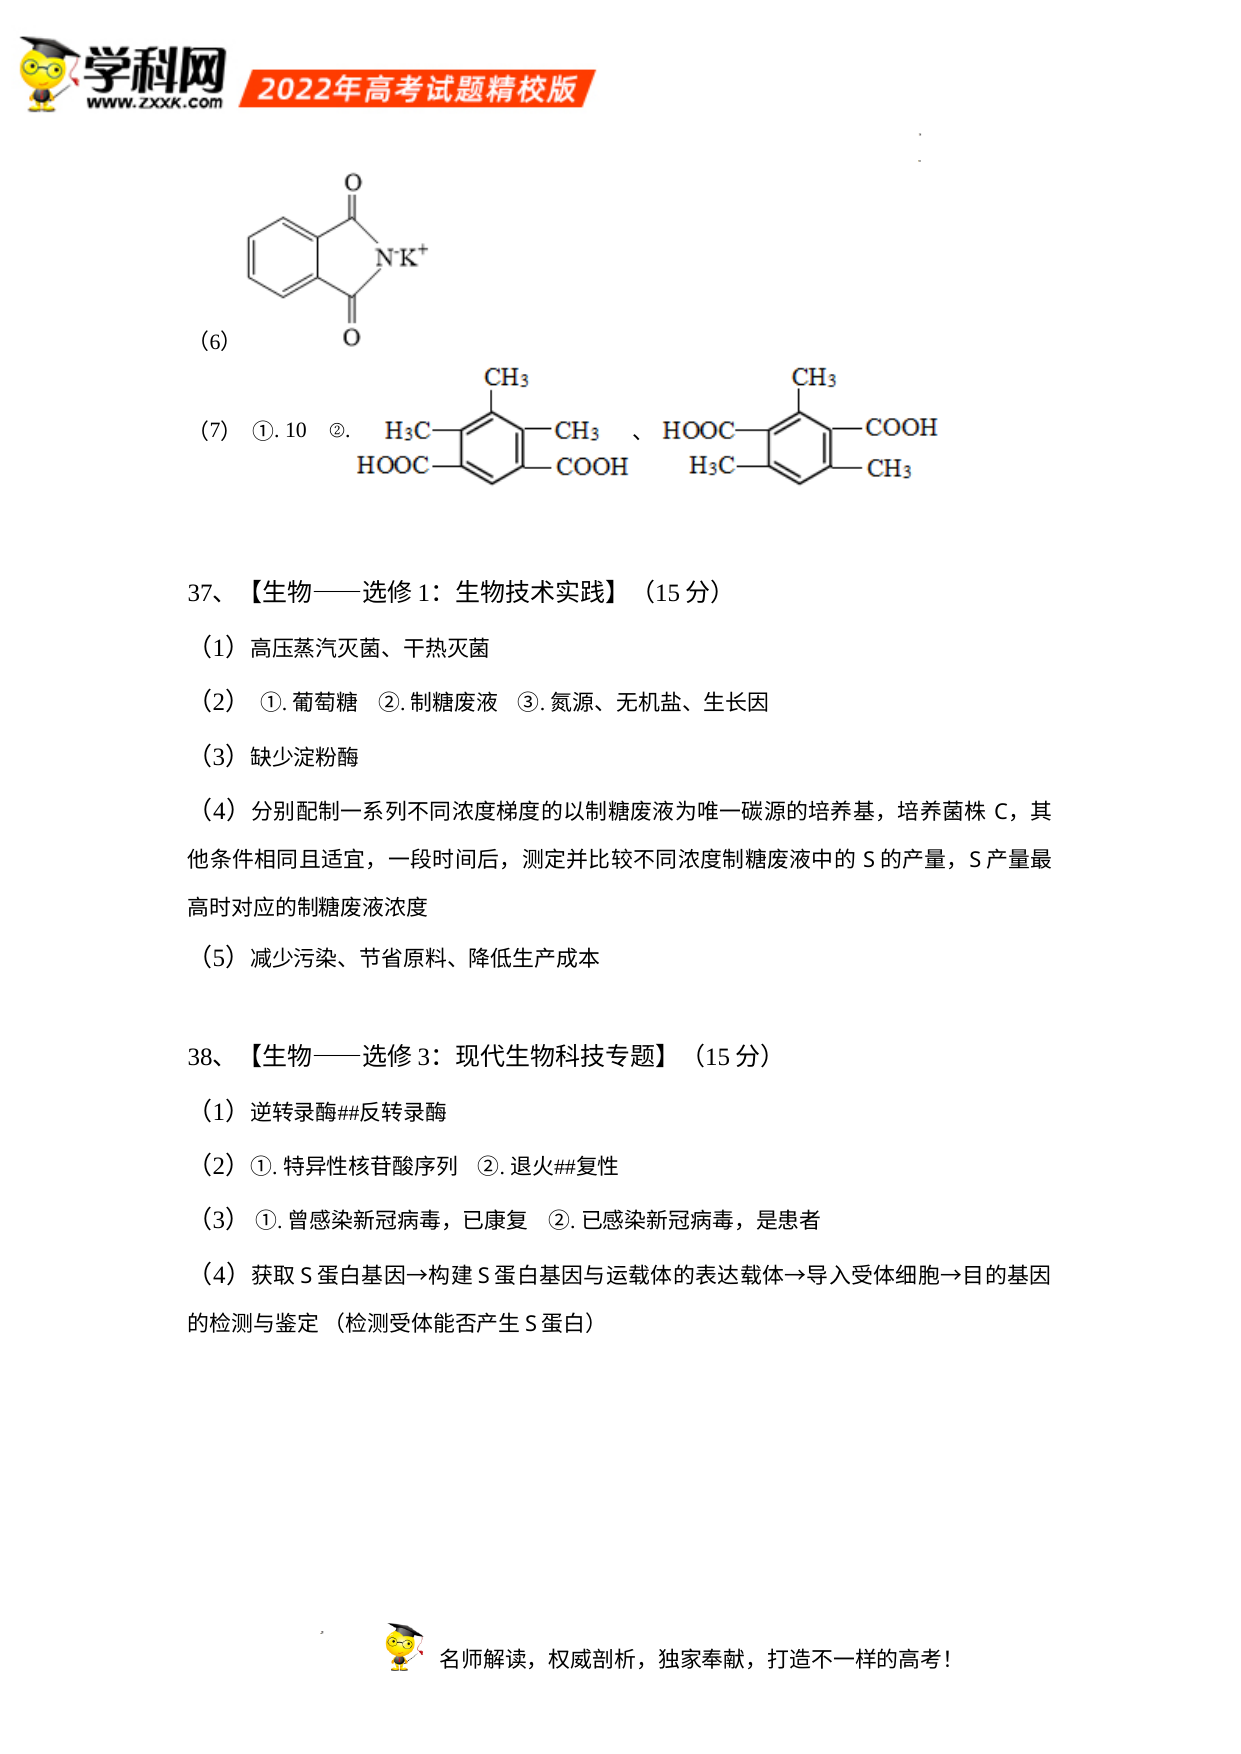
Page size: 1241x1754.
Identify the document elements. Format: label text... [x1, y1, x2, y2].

picture [380, 1619, 426, 1673]
text （5）减少污染、节省原料、降低生产成本 [187, 938, 1053, 974]
text （1）高压蒸汽灭菌、干热灭菌 [187, 627, 1053, 663]
picture [242, 170, 436, 350]
text （4）分别配制一系列不同浓度梯度的以制糖废液为唯一碳源的培养基，培养菌株C，其他条件相同且适宜，一段时间后，测定并比较不同浓度制糖废液中的S的产量，S产量最高时对应的制糖废液浓度 [187, 790, 1053, 922]
text （3） ①. 曾感染新冠病毒，已康复 ②. 已感染新冠病毒，是患者 [187, 1200, 1053, 1236]
text （2） ①. 葡萄糖 ②. 制糖废液 ③. 氮源、无机盐、生长因 [187, 682, 1053, 718]
picture [654, 362, 947, 491]
picture [356, 362, 633, 491]
text （6） [187, 170, 1053, 356]
text （2）①. 特异性核苷酸序列 ②. 退火##复性 [187, 1145, 1053, 1182]
text （4）获取S蛋白基因→构建S蛋白基因与运载体的表达载体→导入受体细胞→目的基因的检测与鉴定 （检测受体能否产生S蛋白） [187, 1254, 1053, 1338]
picture [0, 1, 1241, 142]
text （1）逆转录酶##反转录酶 [187, 1091, 1053, 1127]
text （3）缺少淀粉酶 [187, 736, 1053, 772]
text 38、【生物——选修3：现代生物科技专题】（15分） [187, 1037, 1053, 1073]
text 37、【生物——选修1：生物技术实践】（15分） [187, 573, 1053, 609]
